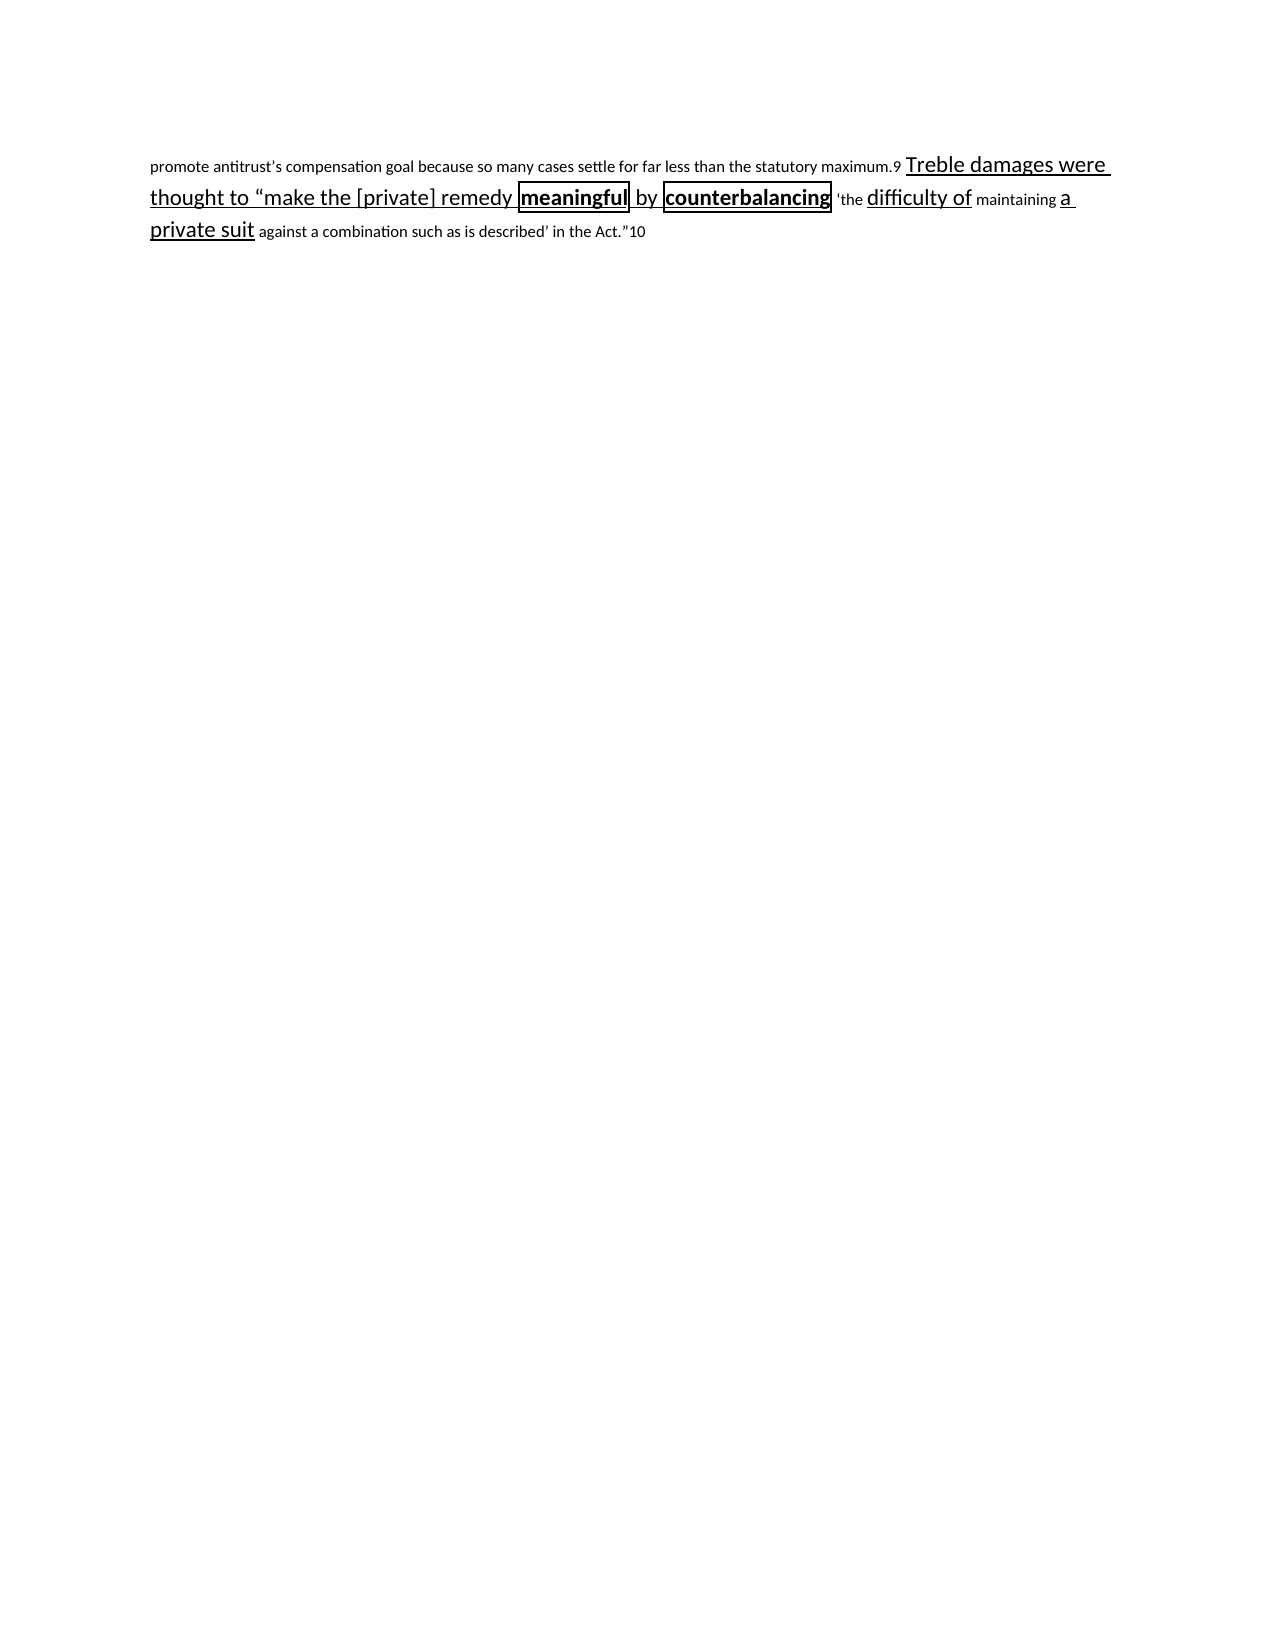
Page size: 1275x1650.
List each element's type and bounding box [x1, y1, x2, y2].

text [150, 150, 1125, 243]
